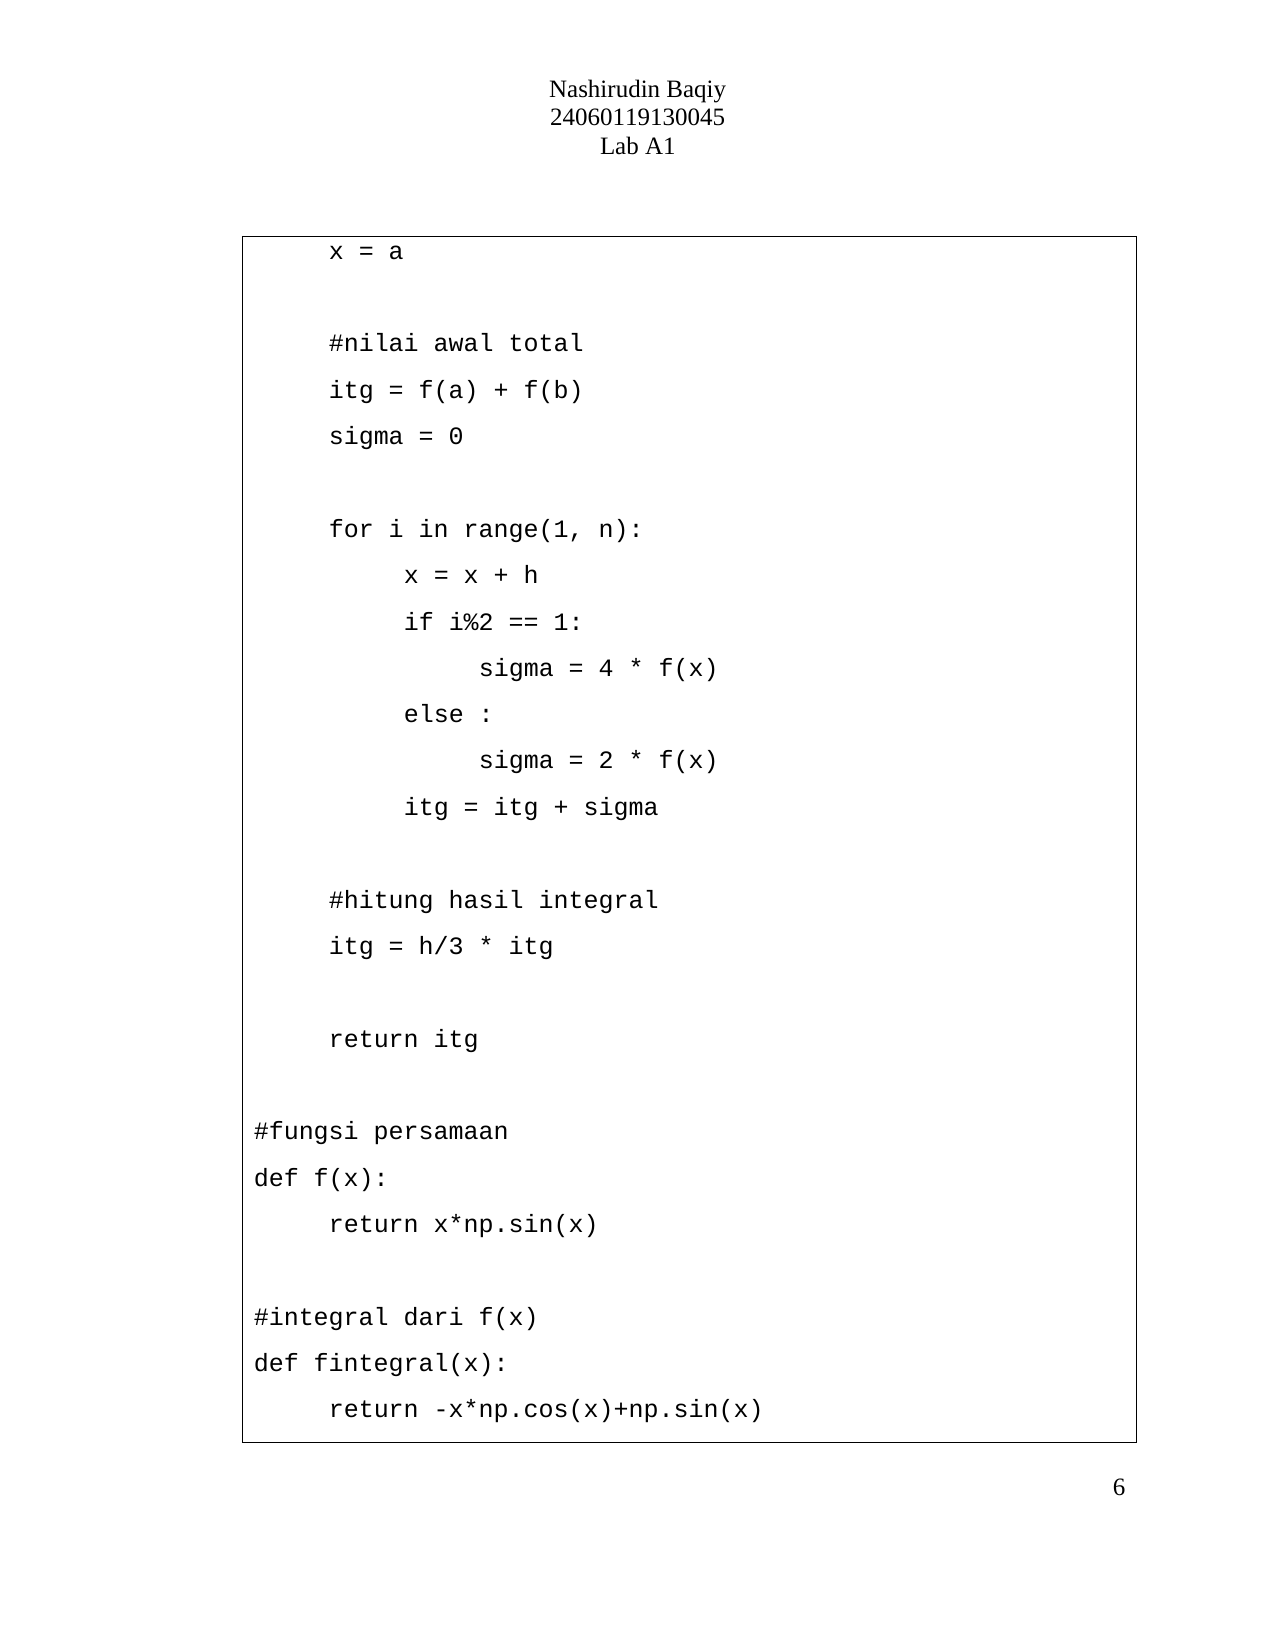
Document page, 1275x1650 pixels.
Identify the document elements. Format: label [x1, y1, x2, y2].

table_header [243, 237, 1136, 1442]
